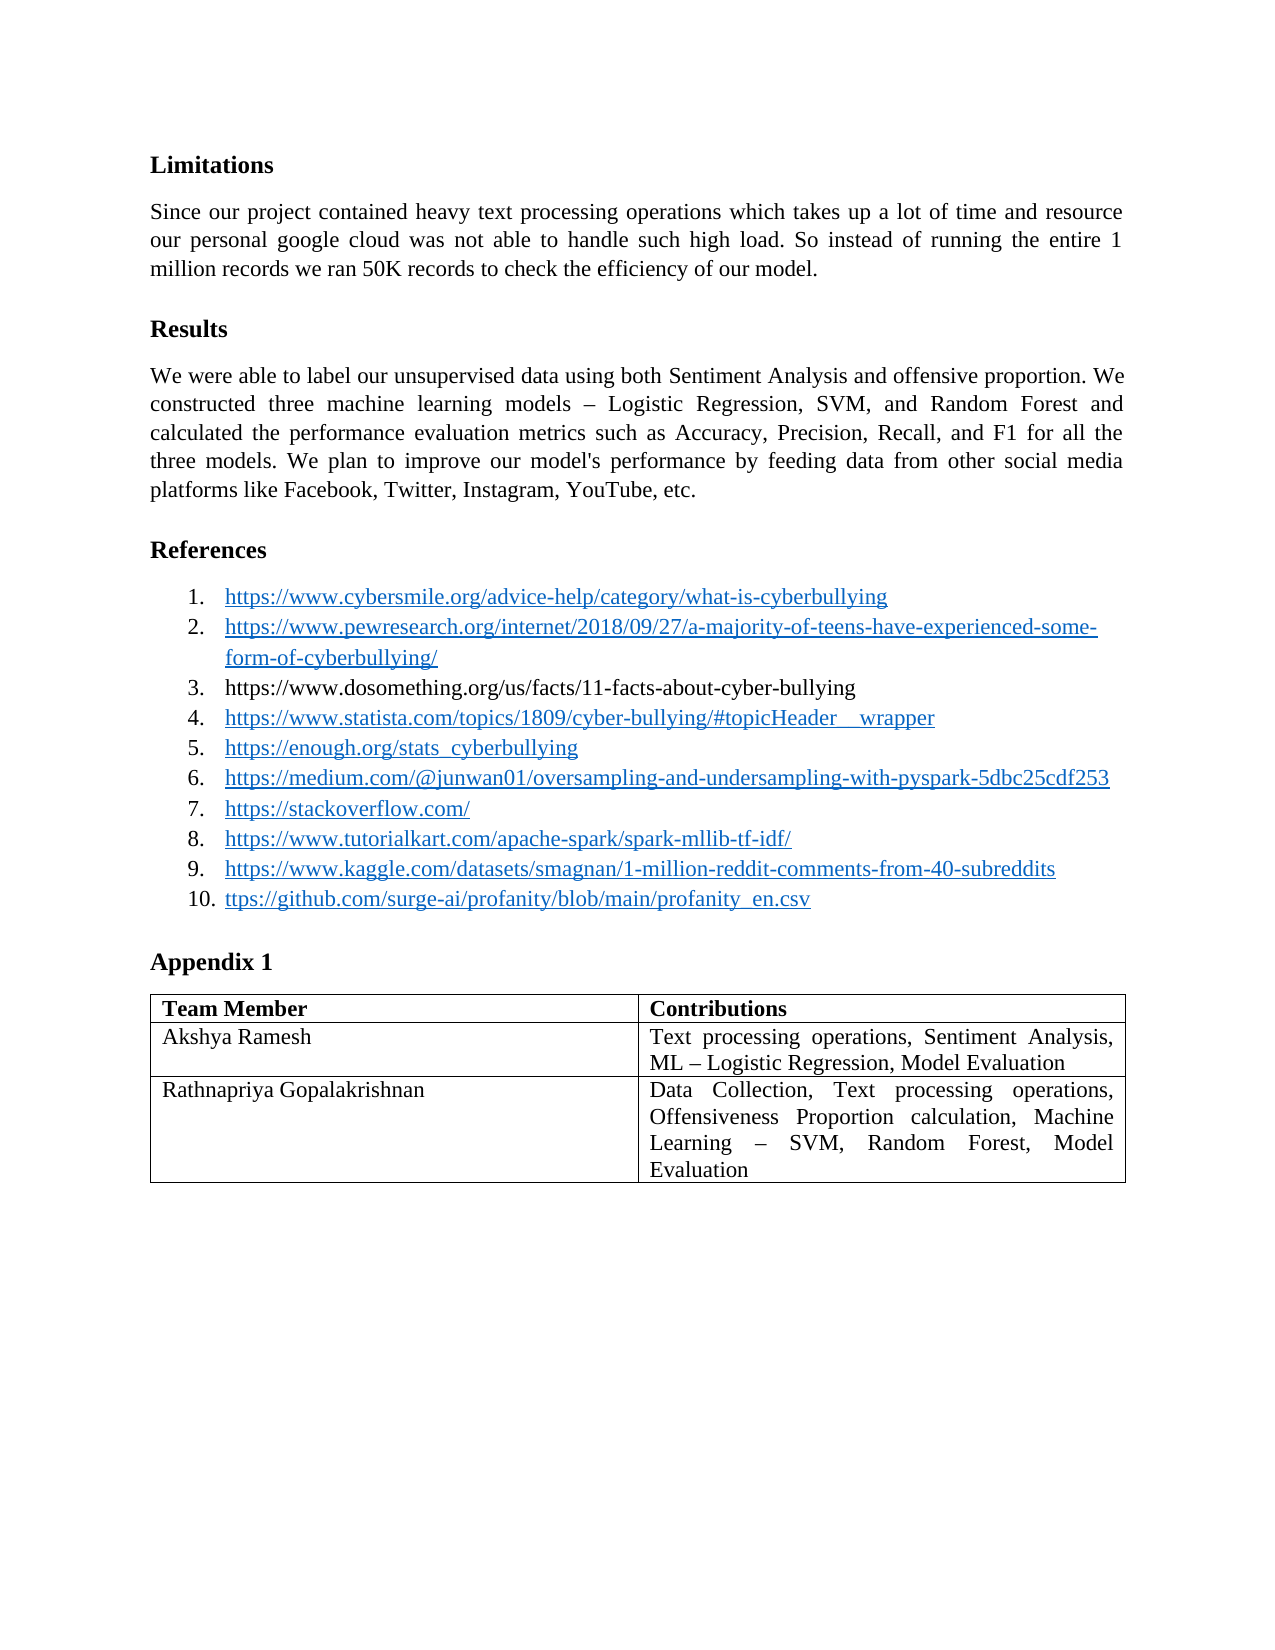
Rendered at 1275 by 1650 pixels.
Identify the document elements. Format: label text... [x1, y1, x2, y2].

table_cell Text processing operations, Sentiment Analysis, ML – Logistic Regression, Model Evaluation [639, 1023, 1125, 1076]
table_cell Akshya Ramesh [151, 1023, 638, 1076]
table_header Contributions [639, 995, 1125, 1022]
text We were able to label our unsupervised data using both Sentiment Analysis and offensive proportion. We constructed three machine learning models – Logistic Regression, SVM, and Random Forest and calculated the performance evaluation metrics such as Accuracy, Precision, Recall, and F1 for all the three models. We plan to improve our model's performance by feeding data from other social media platforms like Facebook, Twitter, Instagram, YouTube, etc. [150, 362, 1125, 502]
list https://medium.com/@junwan01/oversampling-and-undersampling-with-pyspark-5dbc25cdf253 [187, 764, 1125, 791]
list https://www.kaggle.com/datasets/smagnan/1-million-reddit-comments-from-40-subreddits [187, 855, 1125, 881]
text References [150, 535, 1125, 564]
table_cell Rathnapriya Gopalakrishnan [151, 1077, 638, 1182]
list ttps://github.com/surge-ai/profanity/blob/main/profanity_en.csv [187, 885, 1125, 912]
list https://enough.org/stats_cyberbullying [187, 734, 1125, 761]
table_cell Data Collection, Text processing operations, Offensiveness Proportion calculation, Machine Learning – SVM, Random Forest, Model Evaluation [639, 1077, 1125, 1182]
list https://www.dosomething.org/us/facts/11-facts-about-cyber-bullying [187, 674, 1125, 700]
text Results [150, 314, 1125, 343]
list https://www.cybersmile.org/advice-help/category/what-is-cyberbullying [187, 583, 1125, 609]
table_header Team Member [151, 995, 638, 1022]
text Since our project contained heavy text processing operations which takes up a lot of time and resource our personal google cloud was not able to handle such high load. So instead of running the entire 1 million records we ran 50K records to check the efficiency of our model. [150, 198, 1125, 281]
text Appendix 1 [150, 947, 1125, 975]
list https://www.tutorialkart.com/apache-spark/spark-mllib-tf-idf/ [187, 825, 1125, 851]
list https://www.pewresearch.org/internet/2018/09/27/a-majority-of-teens-have-experienced-some-form-of-cyberbullying/ [187, 613, 1125, 670]
text Limitations [150, 150, 1125, 179]
list https://www.statista.com/topics/1809/cyber-bullying/#topicHeader__wrapper [187, 704, 1125, 730]
list https://stackoverflow.com/ [187, 794, 1125, 821]
